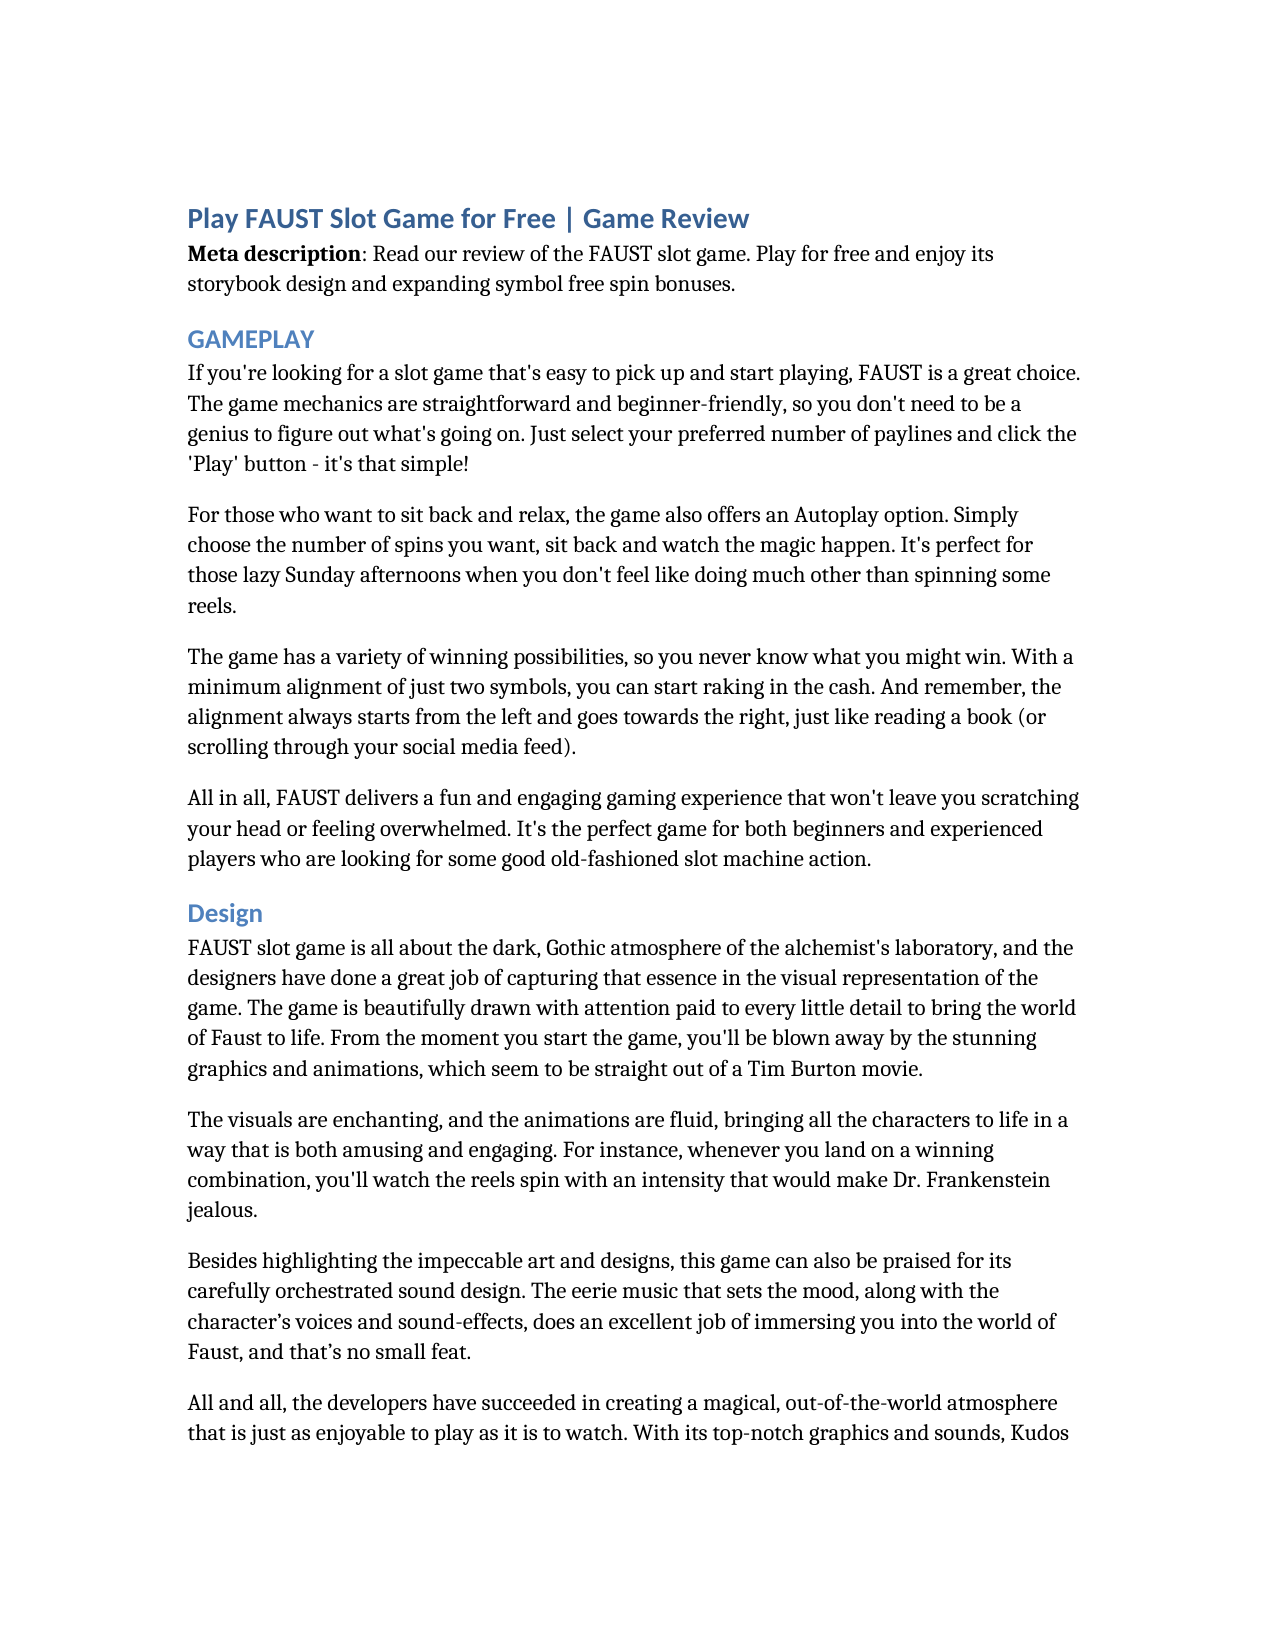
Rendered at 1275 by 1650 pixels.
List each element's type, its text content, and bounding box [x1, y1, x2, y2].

text FAUST slot game is all about the dark, Gothic atmosphere of the alchemist's laboratory, and the designers have done a great job of capturing that essence in the visual representation of the game. The game is beautifully drawn with attention paid to every little detail to bring the world of Faust to life. From the moment you start the game, you'll be blown away by the stunning graphics and animations, which seem to be straight out of a Tim Burton movie. [187, 934, 1087, 1082]
text If you're looking for a slot game that's easy to pick up and start playing, FAUST is a great choice. The game mechanics are straightforward and beginner-friendly, so you don't need to be a genius to figure out what's going on. Just select your preferred number of paylines and click the 'Play' button - it's that simple! [187, 360, 1087, 477]
text The visuals are enchanting, and the animations are fluid, bringing all the characters to life in a way that is both amusing and engaging. For instance, whenever you land on a winning combination, you'll watch the reels spin with an intensity that would make Dr. Frankenstein jealous. [187, 1106, 1087, 1223]
text Besides highlighting the impeccable art and designs, this game can also be praised for its carefully orchestrated sound design. The eerie music that sets the mood, along with the character’s voices and sound-effects, does an excellent job of immersing you into the world of Faust, and that’s no small feat. [187, 1248, 1087, 1365]
text Meta description: Read our review of the FAUST slot game. Play for free and enjoy its storybook design and expanding symbol free spin bonuses. [187, 241, 1087, 297]
subtitle GAMEPLAY [187, 322, 1087, 355]
text The game has a variety of winning possibilities, so you never know what you might win. With a minimum alignment of just two symbols, you can start raking in the cash. And remember, the alignment always starts from the left and goes towards the right, just like reading a book (or scrolling through your social media feed). [187, 643, 1087, 760]
text All in all, FAUST delivers a fun and engaging gaming experience that won't leave you scratching your head or feeling overwhelmed. It's the perfect game for both beginners and experienced players who are looking for some good old-fashioned slot machine action. [187, 785, 1087, 872]
subtitle Design [187, 897, 1087, 929]
subtitle Play FAUST Slot Game for Free | Game Review [187, 200, 1087, 236]
text For those who want to sit back and relax, the game also offers an Autoplay option. Simply choose the number of spins you want, sit back and watch the magic happen. It's perfect for those lazy Sunday afternoons when you don't feel like doing much other than spinning some reels. [187, 502, 1087, 619]
